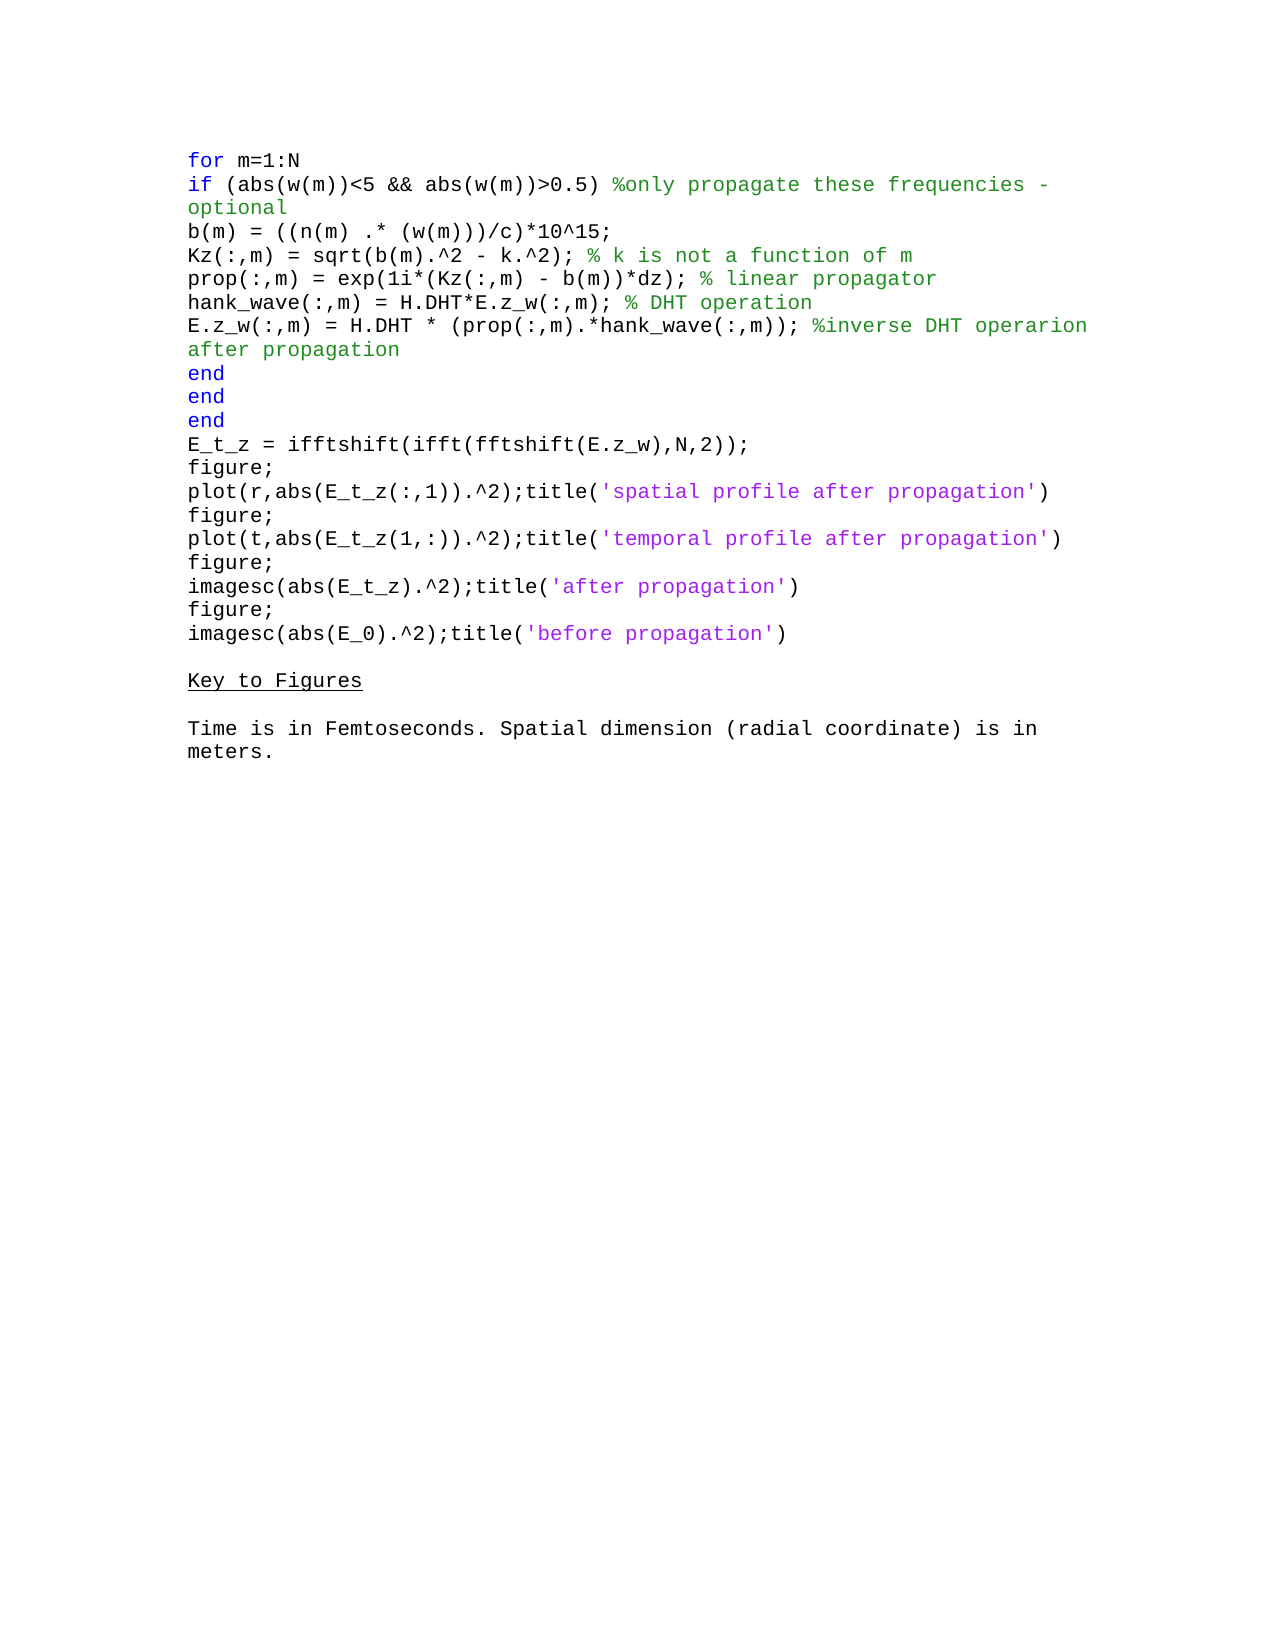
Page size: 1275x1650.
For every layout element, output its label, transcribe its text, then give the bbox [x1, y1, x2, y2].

text prop(:,m) = exp(1i*(Kz(:,m) - b(m))*dz); % linear propagator [187, 268, 1087, 292]
text end [187, 363, 1087, 386]
text Kz(:,m) = sqrt(b(m).^2 - k.^2); % k is not a function of m [187, 244, 1087, 268]
text figure; [187, 457, 1087, 481]
text end [187, 386, 1087, 410]
text imagesc(abs(E_0).^2);title('before propagation') [187, 623, 1087, 647]
text end [187, 410, 1087, 434]
text b(m) = ((n(m) .* (w(m)))/c)*10^15; [187, 221, 1087, 244]
text plot(r,abs(E_t_z(:,1)).^2);title('spatial profile after propagation') [187, 481, 1087, 505]
text E.z_w(:,m) = H.DHT * (prop(:,m).*hank_wave(:,m)); %inverse DHT operarion after propagation [187, 316, 1087, 363]
text hank_wave(:,m) = H.DHT*E.z_w(:,m); % DHT operation [187, 292, 1087, 316]
text E_t_z = ifftshift(ifft(fftshift(E.z_w),N,2)); [187, 434, 1087, 457]
text figure; [187, 599, 1087, 623]
text figure; [187, 552, 1087, 576]
text if (abs(w(m))<5 && abs(w(m))>0.5) %only propagate these frequencies - optional [187, 174, 1087, 221]
text plot(t,abs(E_t_z(1,:)).^2);title('temporal profile after propagation') [187, 528, 1087, 552]
text Key to Figures [187, 670, 1087, 694]
text imagesc(abs(E_t_z).^2);title('after propagation') [187, 576, 1087, 599]
text for m=1:N [187, 150, 1087, 174]
text figure; [187, 505, 1087, 528]
text Time is in Femtoseconds. Spatial dimension (radial coordinate) is in meters. [187, 717, 1087, 765]
